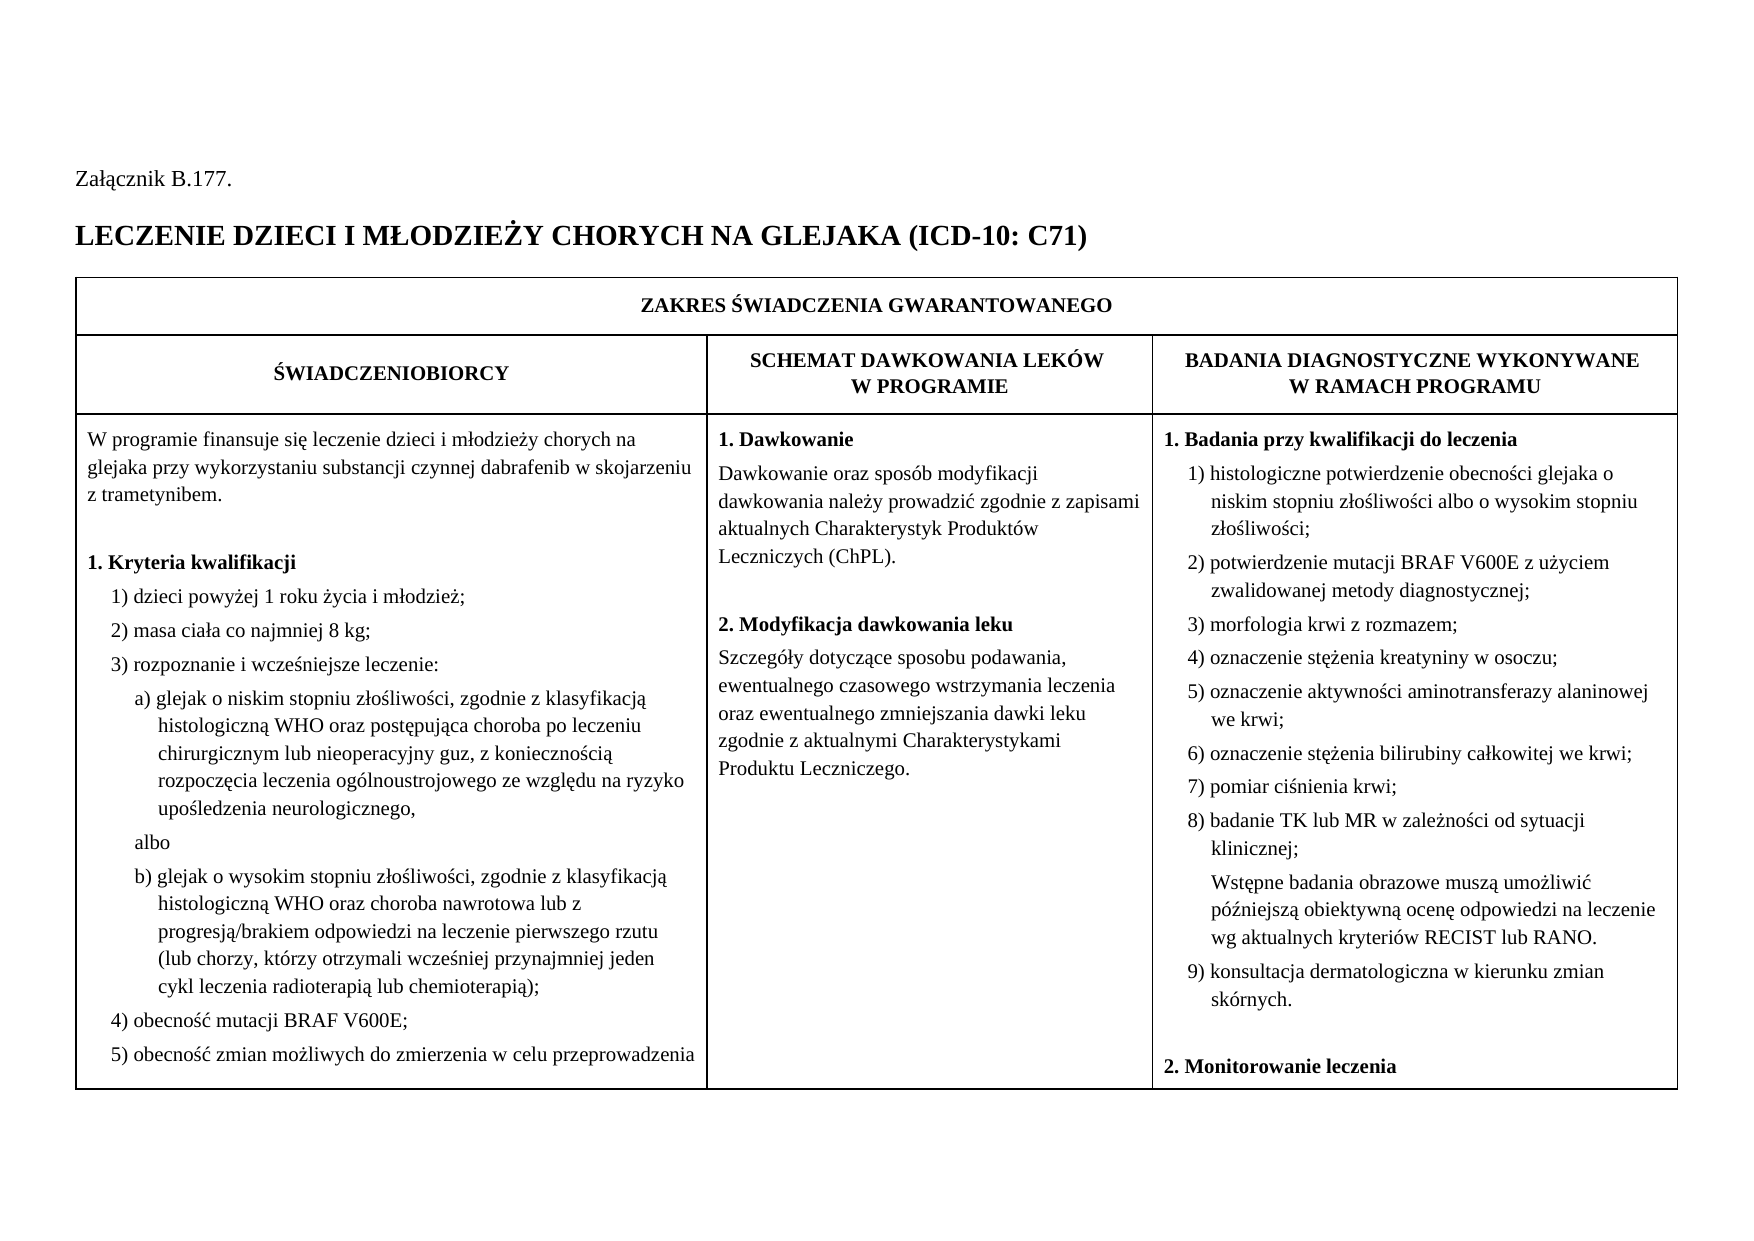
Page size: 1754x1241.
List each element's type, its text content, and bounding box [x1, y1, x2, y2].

table_header ZAKRES ŚWIADCZENIA GWARANTOWANEGO [77, 278, 1677, 334]
table_cell ŚWIADCZENIOBIORCY [77, 336, 706, 413]
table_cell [77, 415, 706, 1088]
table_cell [1153, 415, 1677, 1088]
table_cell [708, 415, 1152, 1088]
text Załącznik B.177. [75, 165, 1679, 192]
table_cell SCHEMAT DAWKOWANIA LEKÓW W PROGRAMIE [708, 336, 1152, 413]
table_cell BADANIA DIAGNOSTYCZNE WYKONYWANE W RAMACH PROGRAMU [1153, 336, 1677, 413]
text LECZENIE DZIECI I MŁODZIEŻY CHORYCH NA GLEJAKA (ICD-10: C71) [75, 218, 1679, 252]
